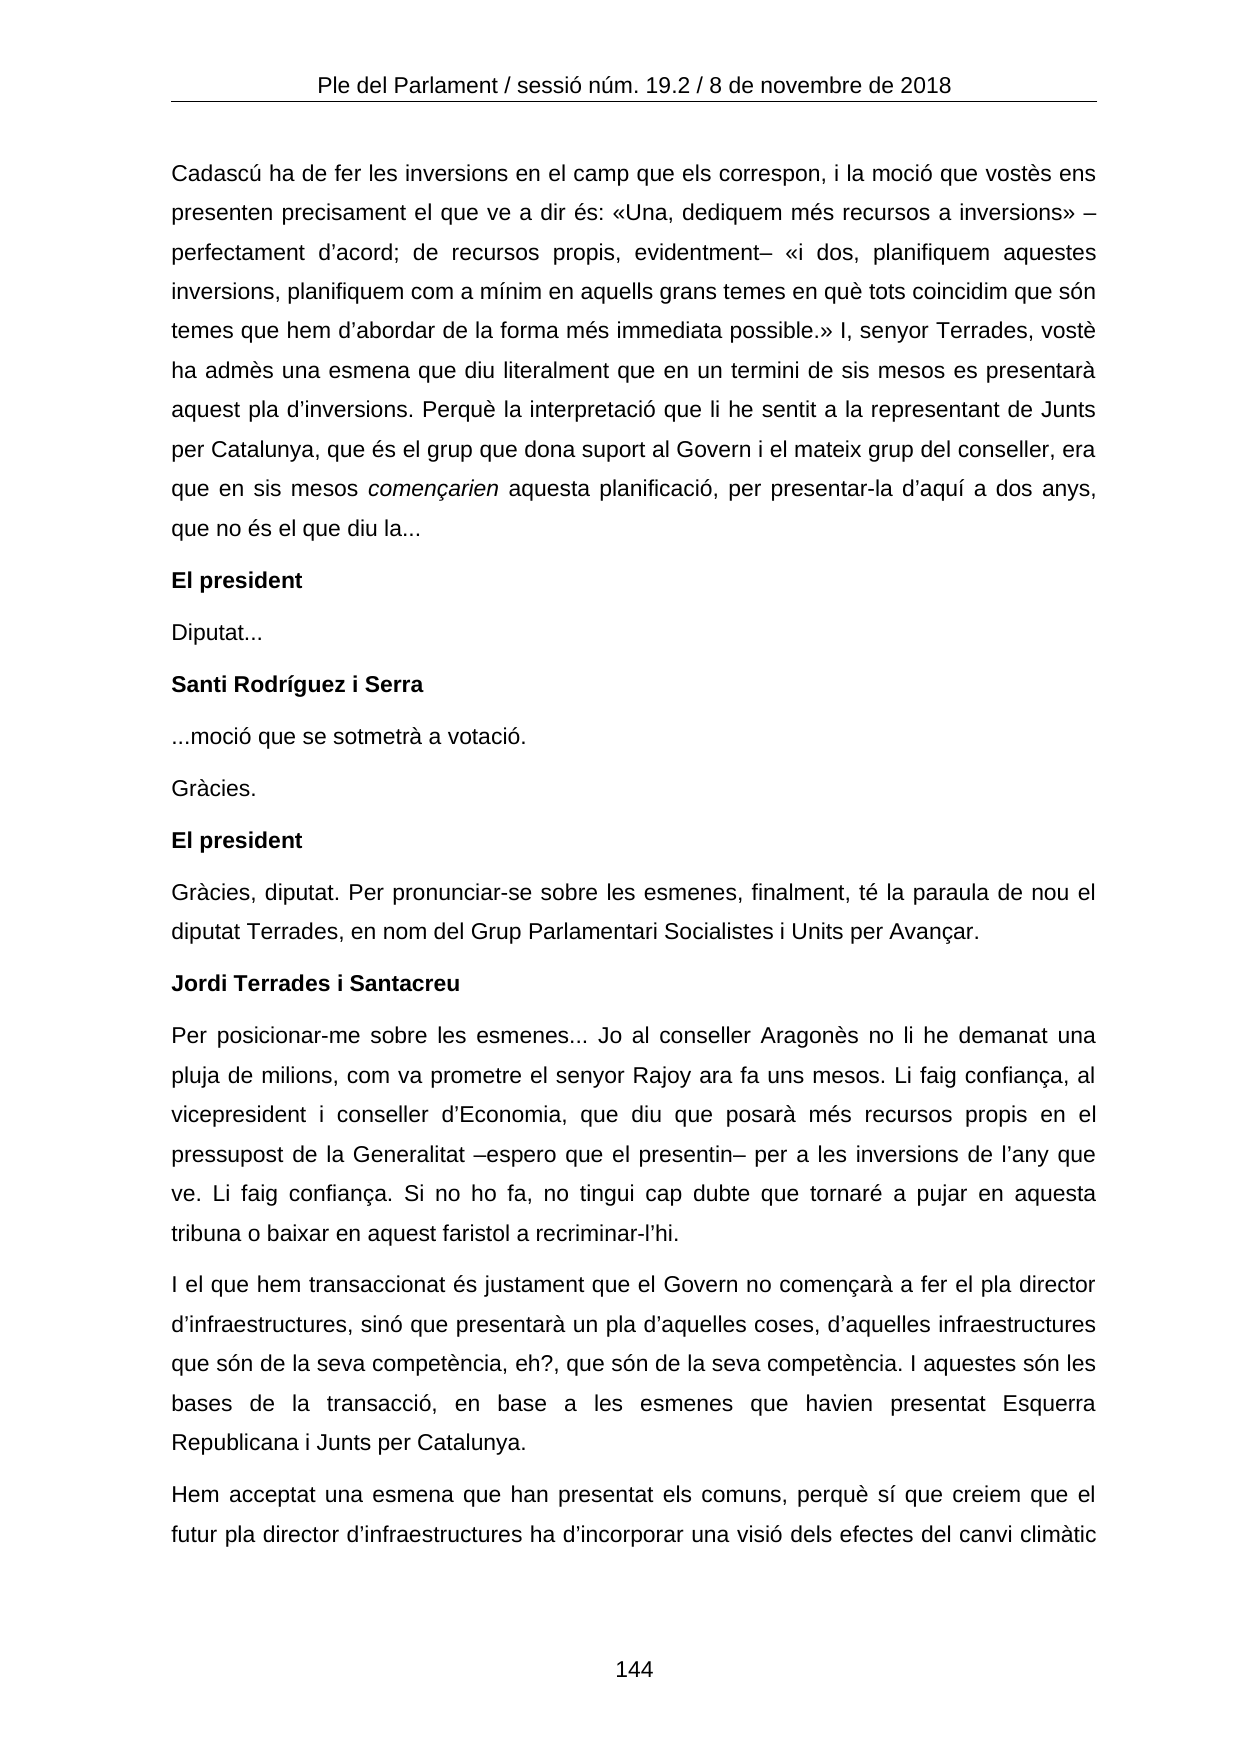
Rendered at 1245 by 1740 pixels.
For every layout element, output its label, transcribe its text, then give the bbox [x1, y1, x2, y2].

text Jordi Terrades i Santacreu [171, 970, 1097, 996]
text Gràcies, diputat. Per pronunciar-se sobre les esmenes, finalment, té la paraula de nou el diputat Terrades, en nom del Grup Parlamentari Socialistes i Units per Avançar. [171, 879, 1097, 944]
text Cadascú ha de fer les inversions en el camp que els correspon, i la moció que vostès ens presenten precisament el que ve a dir és: «Una, dediquem més recursos a inversions» –perfectament d’acord; de recursos propis, evidentment– «i dos, planifiquem aquestes inversions, planifiquem com a mínim en aquells grans temes en què tots coincidim que són temes que hem d’abordar de la forma més immediata possible.» I, senyor Terrades, vostè ha admès una esmena que diu literalment que en un termini de sis mesos es presentarà aquest pla d’inversions. Perquè la interpretació que li he sentit a la representant de Junts per Catalunya, que és el grup que dona suport al Govern i el mateix grup del conseller, era que en sis mesos començarien aquesta planificació, per presentar-la d’aquí a dos anys, que no és el que diu la... [171, 159, 1097, 541]
text I el que hem transaccionat és justament que el Govern no començarà a fer el pla director d’infraestructures, sinó que presentarà un pla d’aquelles coses, d’aquelles infraestructures que són de la seva competència, eh?, que són de la seva competència. I aquestes són les bases de la transacció, en base a les esmenes que havien presentat Esquerra Republicana i Junts per Catalunya. [171, 1271, 1097, 1456]
text Per posicionar-me sobre les esmenes... Jo al conseller Aragonès no li he demanat una pluja de milions, com va prometre el senyor Rajoy ara fa uns mesos. Li faig confiança, al vicepresident i conseller d’Economia, que diu que posarà més recursos propis en el pressupost de la Generalitat –espero que el presentin– per a les inversions de l’any que ve. Li faig confiança. Si no ho fa, no tingui cap dubte que tornaré a pujar en aquesta tribuna o baixar en aquest faristol a recriminar-l’hi. [171, 1022, 1097, 1246]
text El president [171, 567, 1097, 593]
text ...moció que se sotmetrà a votació. [171, 723, 1097, 749]
text El president [171, 827, 1097, 853]
text Gràcies. [171, 775, 1097, 801]
text Diputat... [171, 619, 1097, 645]
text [171, 1481, 1097, 1547]
text Santi Rodríguez i Serra [171, 671, 1097, 697]
